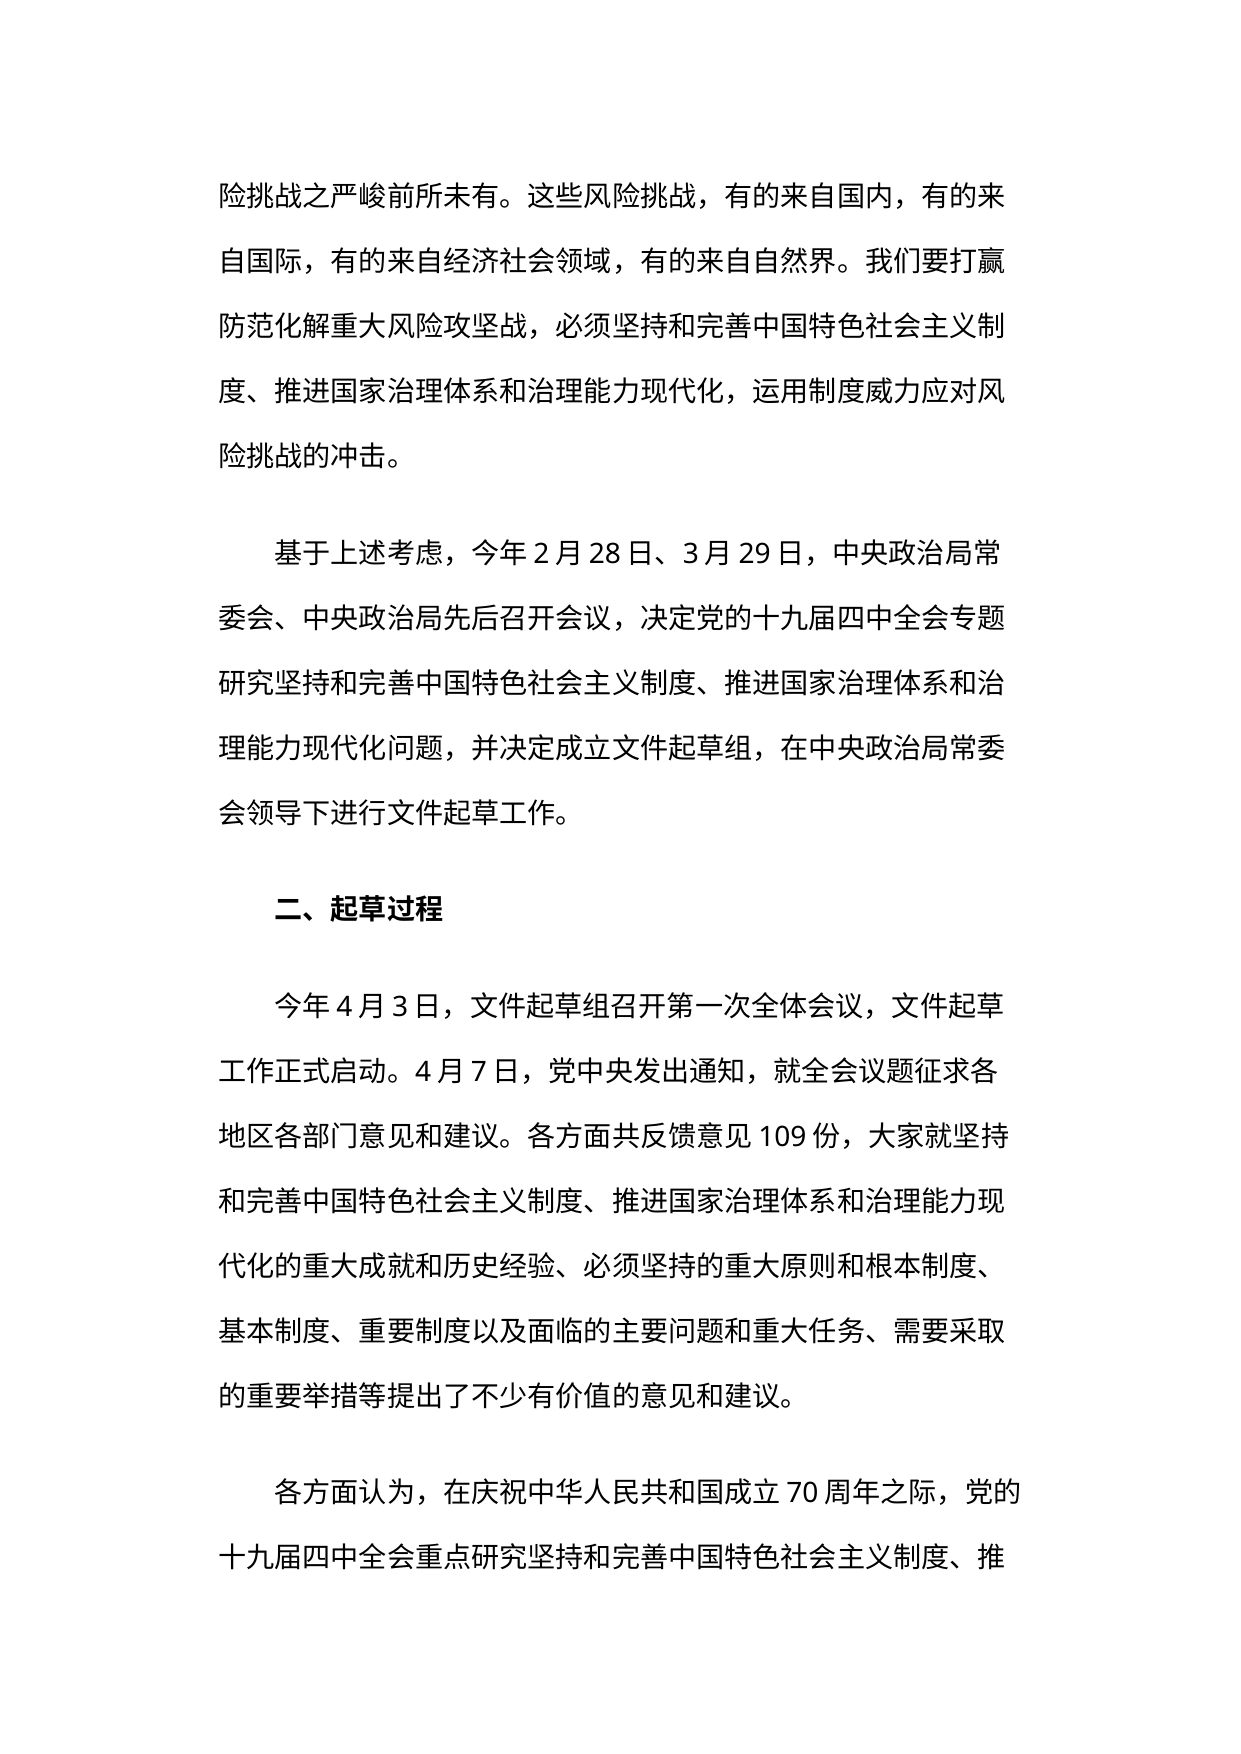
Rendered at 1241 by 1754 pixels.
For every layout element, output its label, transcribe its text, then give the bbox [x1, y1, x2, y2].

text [218, 162, 1022, 487]
text 基于上述考虑，今年2月28日、3月29日，中央政治局常委会、中央政治局先后召开会议，决定党的十九届四中全会专题研究坚持和完善中国特色社会主义制度、推进国家治理体系和治理能力现代化问题，并决定成立文件起草组，在中央政治局常委会领导下进行文件起草工作。 [218, 518, 1022, 843]
text 二、起草过程 [218, 875, 1022, 940]
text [218, 1458, 1022, 1588]
text 今年4月3日，文件起草组召开第一次全体会议，文件起草工作正式启动。4月7日，党中央发出通知，就全会议题征求各地区各部门意见和建议。各方面共反馈意见109份，大家就坚持和完善中国特色社会主义制度、推进国家治理体系和治理能力现代化的重大成就和历史经验、必须坚持的重大原则和根本制度、基本制度、重要制度以及面临的主要问题和重大任务、需要采取的重要举措等提出了不少有价值的意见和建议。 [218, 971, 1022, 1426]
